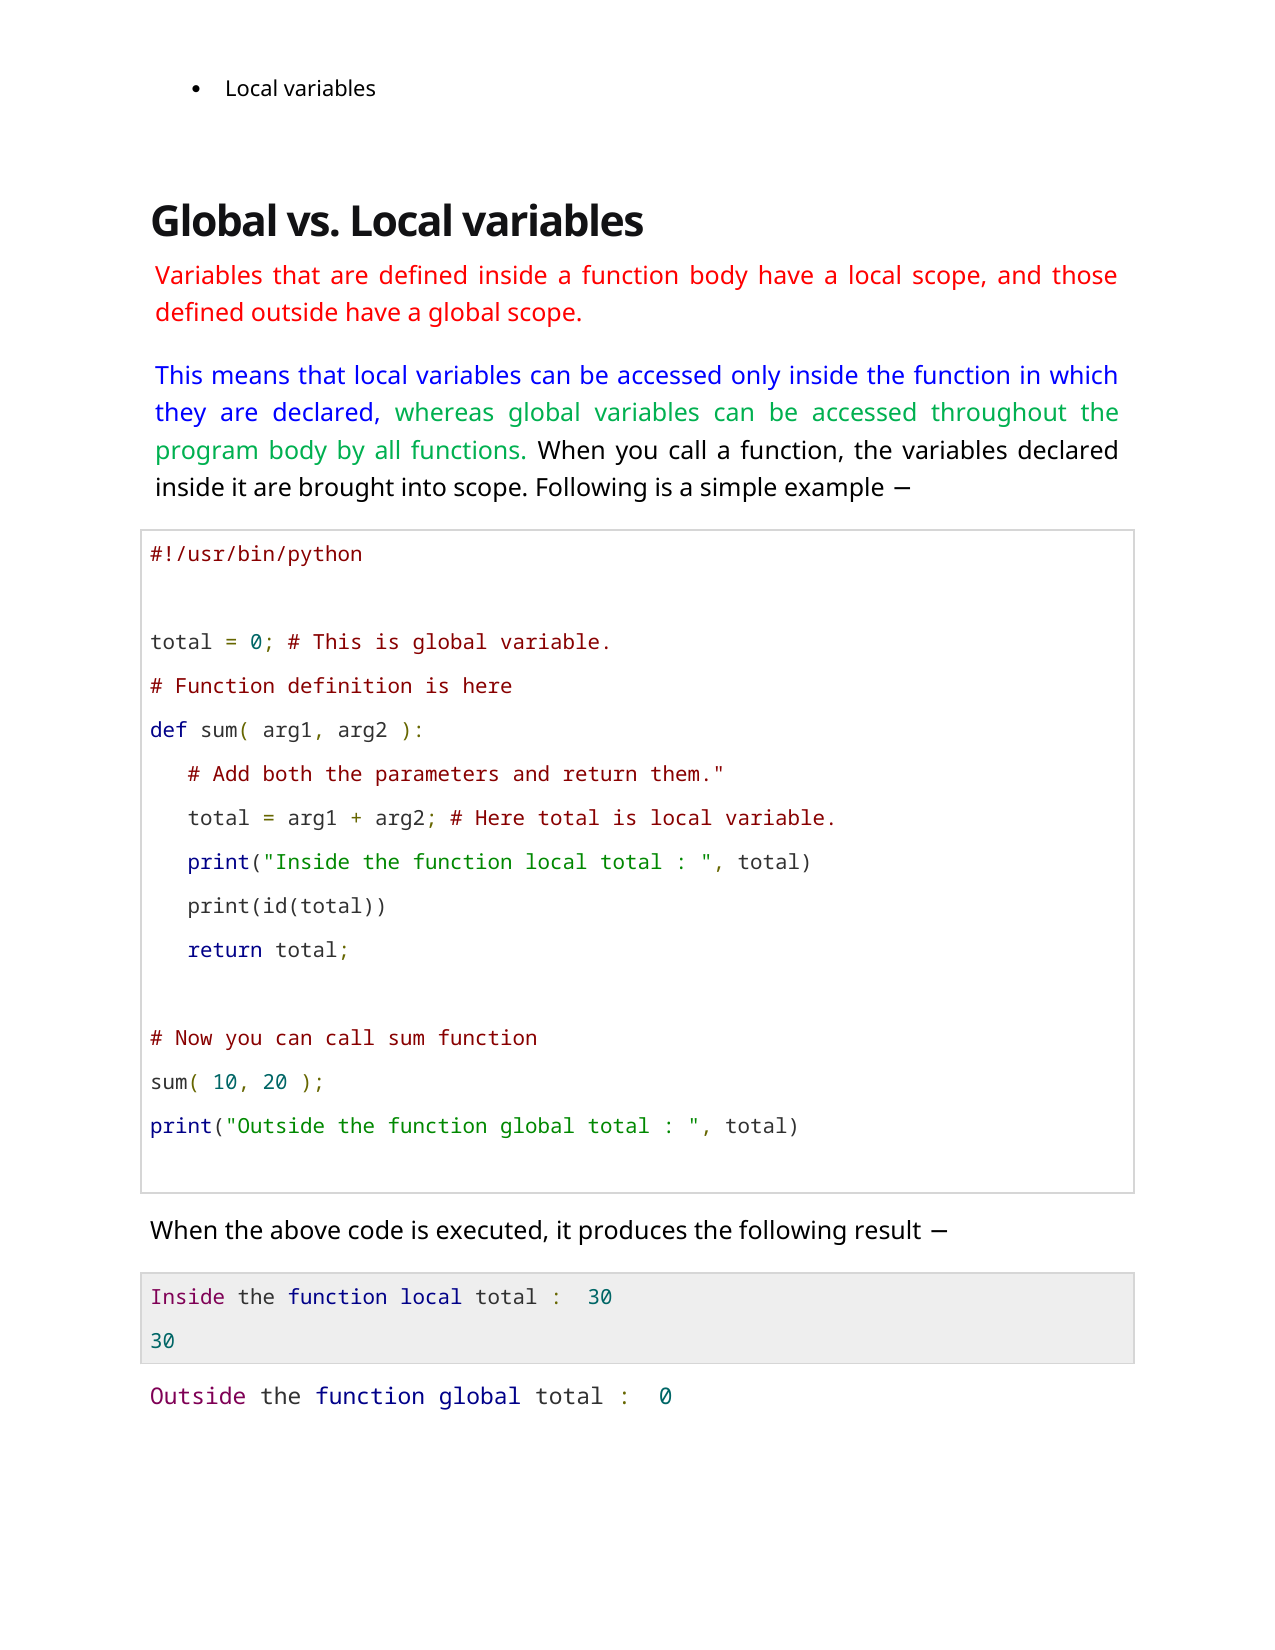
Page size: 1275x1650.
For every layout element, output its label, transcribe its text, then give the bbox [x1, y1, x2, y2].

text #!/usr/bin/python [142, 531, 1133, 567]
text Variables that are defined inside a function body have a local scope, and those defined outside have a global scope. [155, 254, 1120, 329]
text return total; [142, 925, 1133, 964]
text total = 0; # This is global variable. [142, 617, 1133, 655]
text Outside the function global total : 0 [150, 1380, 1125, 1411]
text print("Inside the function local total : ", total) [142, 837, 1133, 876]
text total = arg1 + arg2; # Here total is local variable. [142, 793, 1133, 832]
text # Add both the parameters and return them." [142, 749, 1133, 787]
text Inside the function local total : 30 [142, 1274, 1133, 1310]
text This means that local variables can be accessed only inside the function in which they are declared, whereas global variables can be accessed throughout the program body by all functions. When you call a function, the variables declared inside it are brought into scope. Following is a simple example − [155, 354, 1120, 504]
text sum( 10, 20 ); [142, 1058, 1133, 1096]
text 30 [142, 1316, 1133, 1363]
text When the above code is executed, it produces the following result − [150, 1209, 1120, 1247]
text def sum( arg1, arg2 ): [142, 705, 1133, 743]
list Local variables [192, 66, 1120, 103]
subtitle Global vs. Local variables [150, 191, 1120, 249]
text print("Outside the function global total : ", total) [142, 1102, 1133, 1140]
text print(id(total)) [142, 881, 1133, 920]
text # Now you can call sum function [142, 1013, 1133, 1052]
text # Function definition is here [142, 661, 1133, 699]
